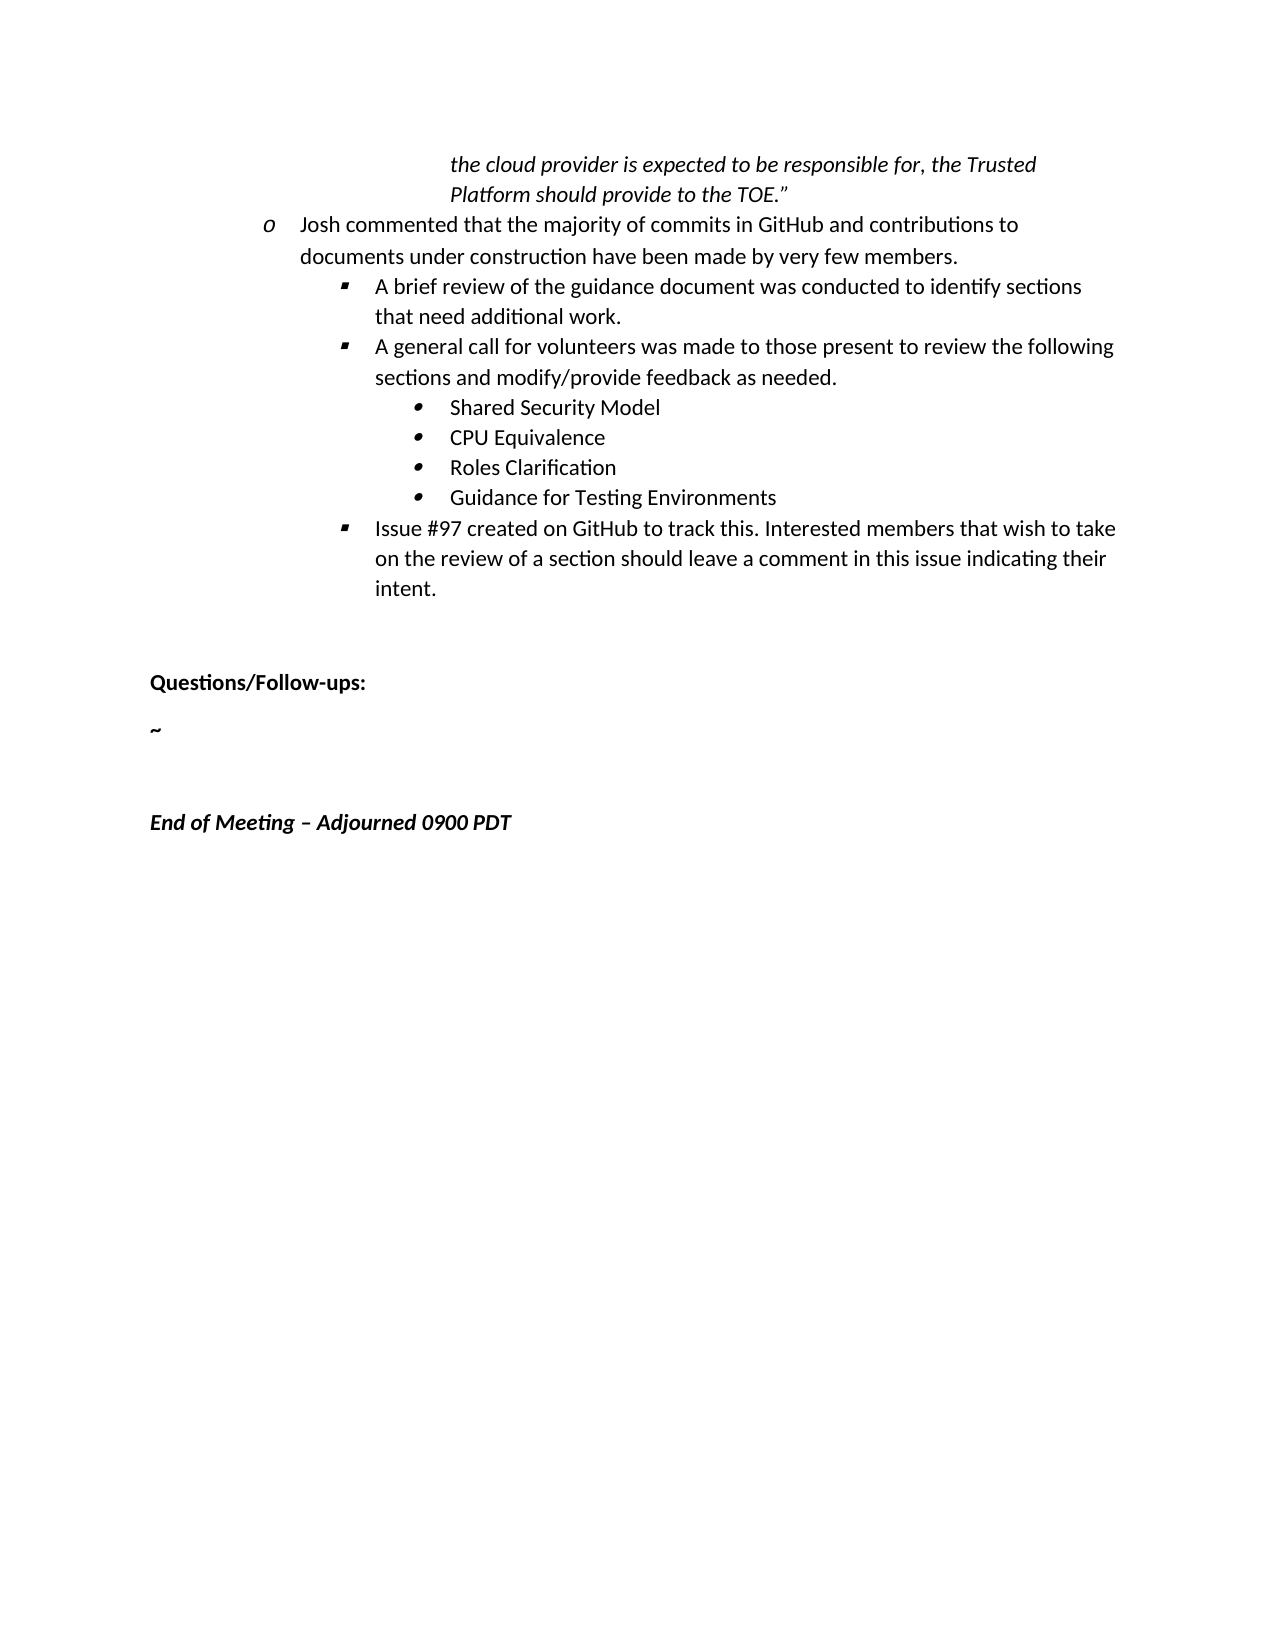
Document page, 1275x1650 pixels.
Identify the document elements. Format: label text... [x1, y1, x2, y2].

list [450, 150, 1125, 208]
text End of Meeting – Adjourned 0900 PDT [150, 808, 1125, 836]
list Issue #97 created on GitHub to track this. Interested members that wish to take on the review of a section should leave a comment in this issue indicating their intent. [337, 514, 1125, 602]
list CPU Equivalence [412, 423, 1125, 451]
list Josh commented that the majority of commits in GitHub and contributions to documents under construction have been made by very few members. [262, 210, 1125, 270]
list Shared Security Model [412, 393, 1125, 421]
list Guidance for Testing Environments [412, 483, 1125, 511]
list Roles Clarification [412, 453, 1125, 481]
list A brief review of the guidance document was conducted to identify sections that need additional work. [337, 272, 1125, 330]
text Questions/Follow-ups: [150, 668, 1125, 696]
text ~ [150, 715, 1125, 743]
list A general call for volunteers was made to those present to review the following sections and modify/provide feedback as needed. [337, 332, 1125, 391]
